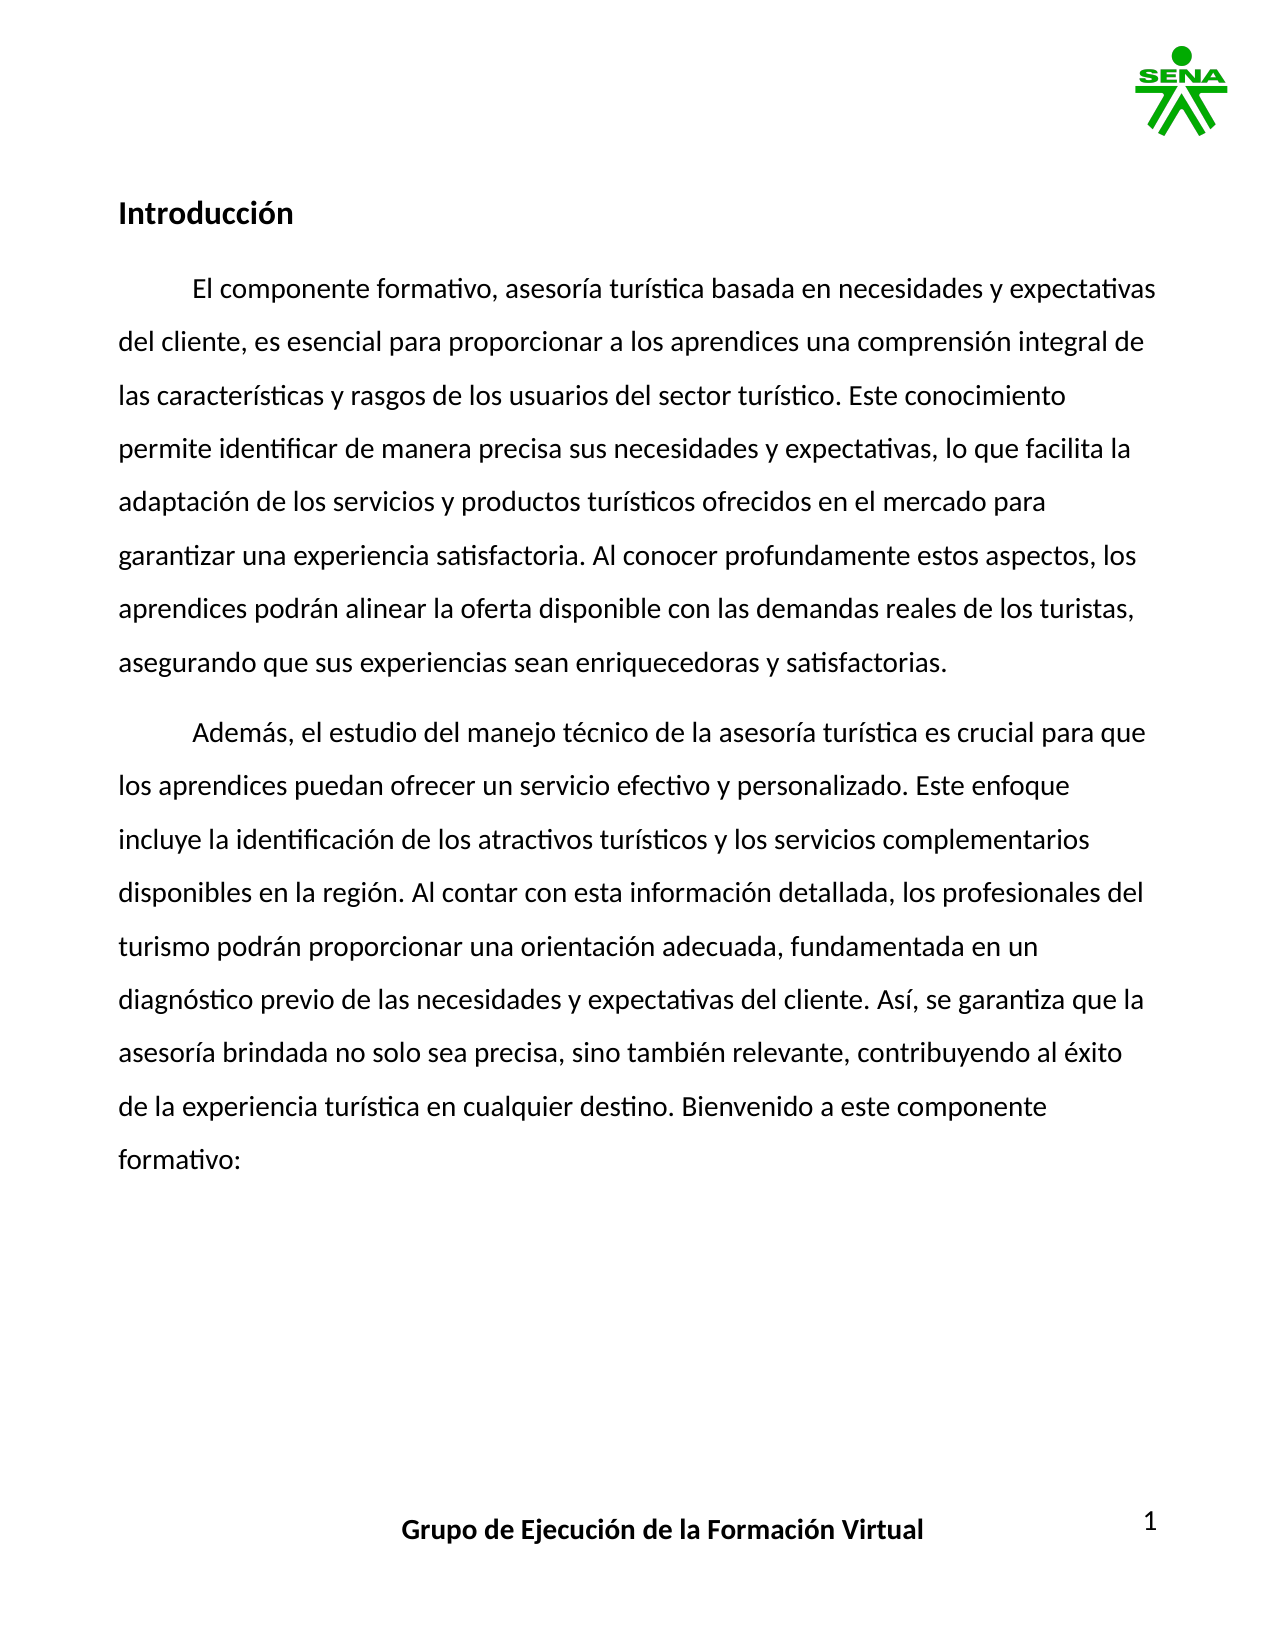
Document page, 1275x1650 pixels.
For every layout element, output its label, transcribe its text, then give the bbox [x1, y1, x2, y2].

text Además, el estudio del manejo técnico de la asesoría turística es crucial para que los aprendices puedan ofrecer un servicio efectivo y personalizado. Este enfoque incluye la identificación de los atractivos turísticos y los servicios complementarios disponibles en la región. Al contar con esta información detallada, los profesionales del turismo podrán proporcionar una orientación adecuada, fundamentada en un diagnóstico previo de las necesidades y expectativas del cliente. Así, se garantiza que la asesoría brindada no solo sea precisa, sino también relevante, contribuyendo al éxito de la experiencia turística en cualquier destino. Bienvenido a este componente formativo: [118, 714, 1157, 1177]
picture [1135, 46, 1228, 136]
text El componente formativo, asesoría turística basada en necesidades y expectativas del cliente, es esencial para proporcionar a los aprendices una comprensión integral de las características y rasgos de los usuarios del sector turístico. Este conocimiento permite identificar de manera precisa sus necesidades y expectativas, lo que facilita la adaptación de los servicios y productos turísticos ofrecidos en el mercado para garantizar una experiencia satisfactoria. Al conocer profundamente estos aspectos, los aprendices podrán alinear la oferta disponible con las demandas reales de los turistas, asegurando que sus experiencias sean enriquecedoras y satisfactorias. [118, 270, 1157, 679]
text Introducción [118, 192, 1157, 233]
